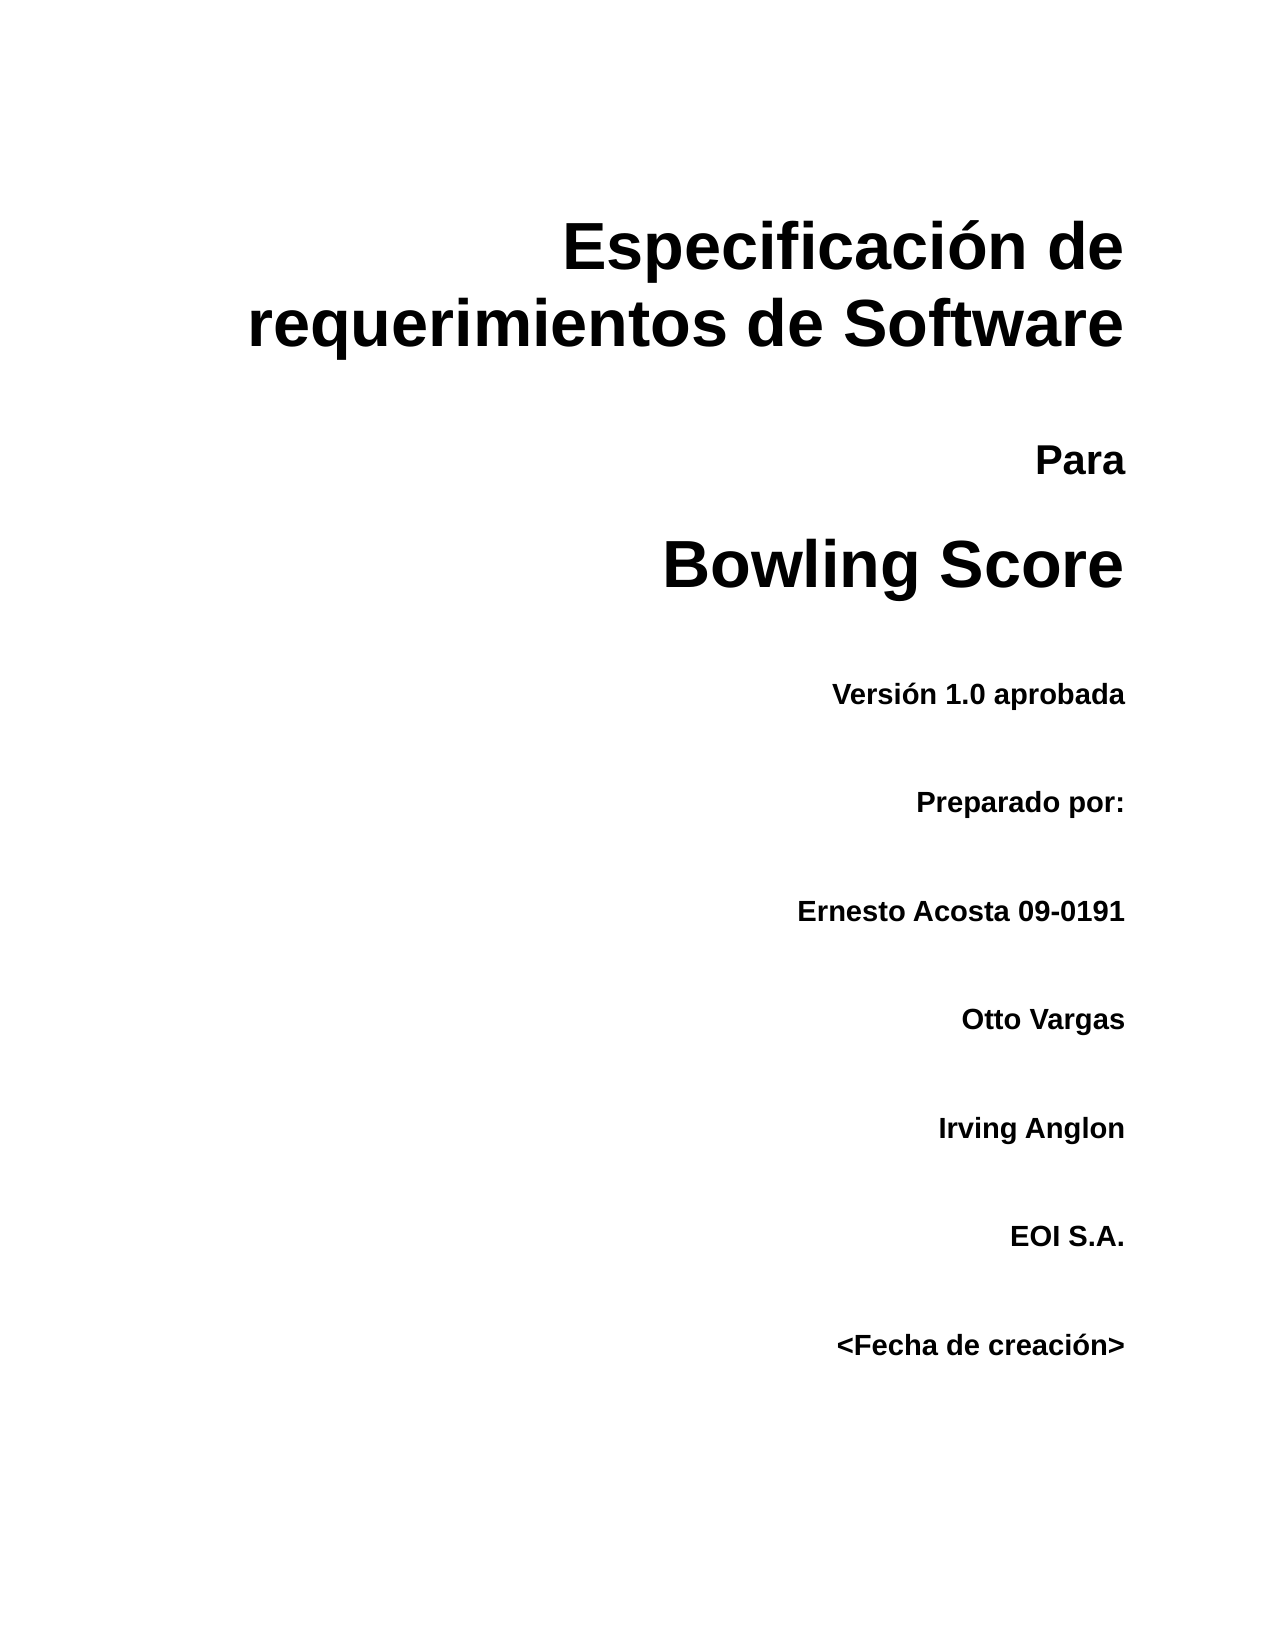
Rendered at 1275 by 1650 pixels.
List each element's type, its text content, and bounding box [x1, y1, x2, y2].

text Irving Anglon [150, 1111, 1125, 1144]
title Bowling Score [150, 525, 1125, 602]
text <Fecha de creación> [150, 1328, 1125, 1362]
text Ernesto Acosta 09-0191 [150, 894, 1125, 927]
title Para [150, 436, 1125, 483]
text Versión 1.0 aprobada [150, 677, 1125, 710]
text EOI S.A. [150, 1219, 1125, 1253]
title Especificación de requerimientos de Software [150, 207, 1125, 361]
text Preparado por: [150, 785, 1125, 819]
text Otto Vargas [150, 1002, 1125, 1036]
